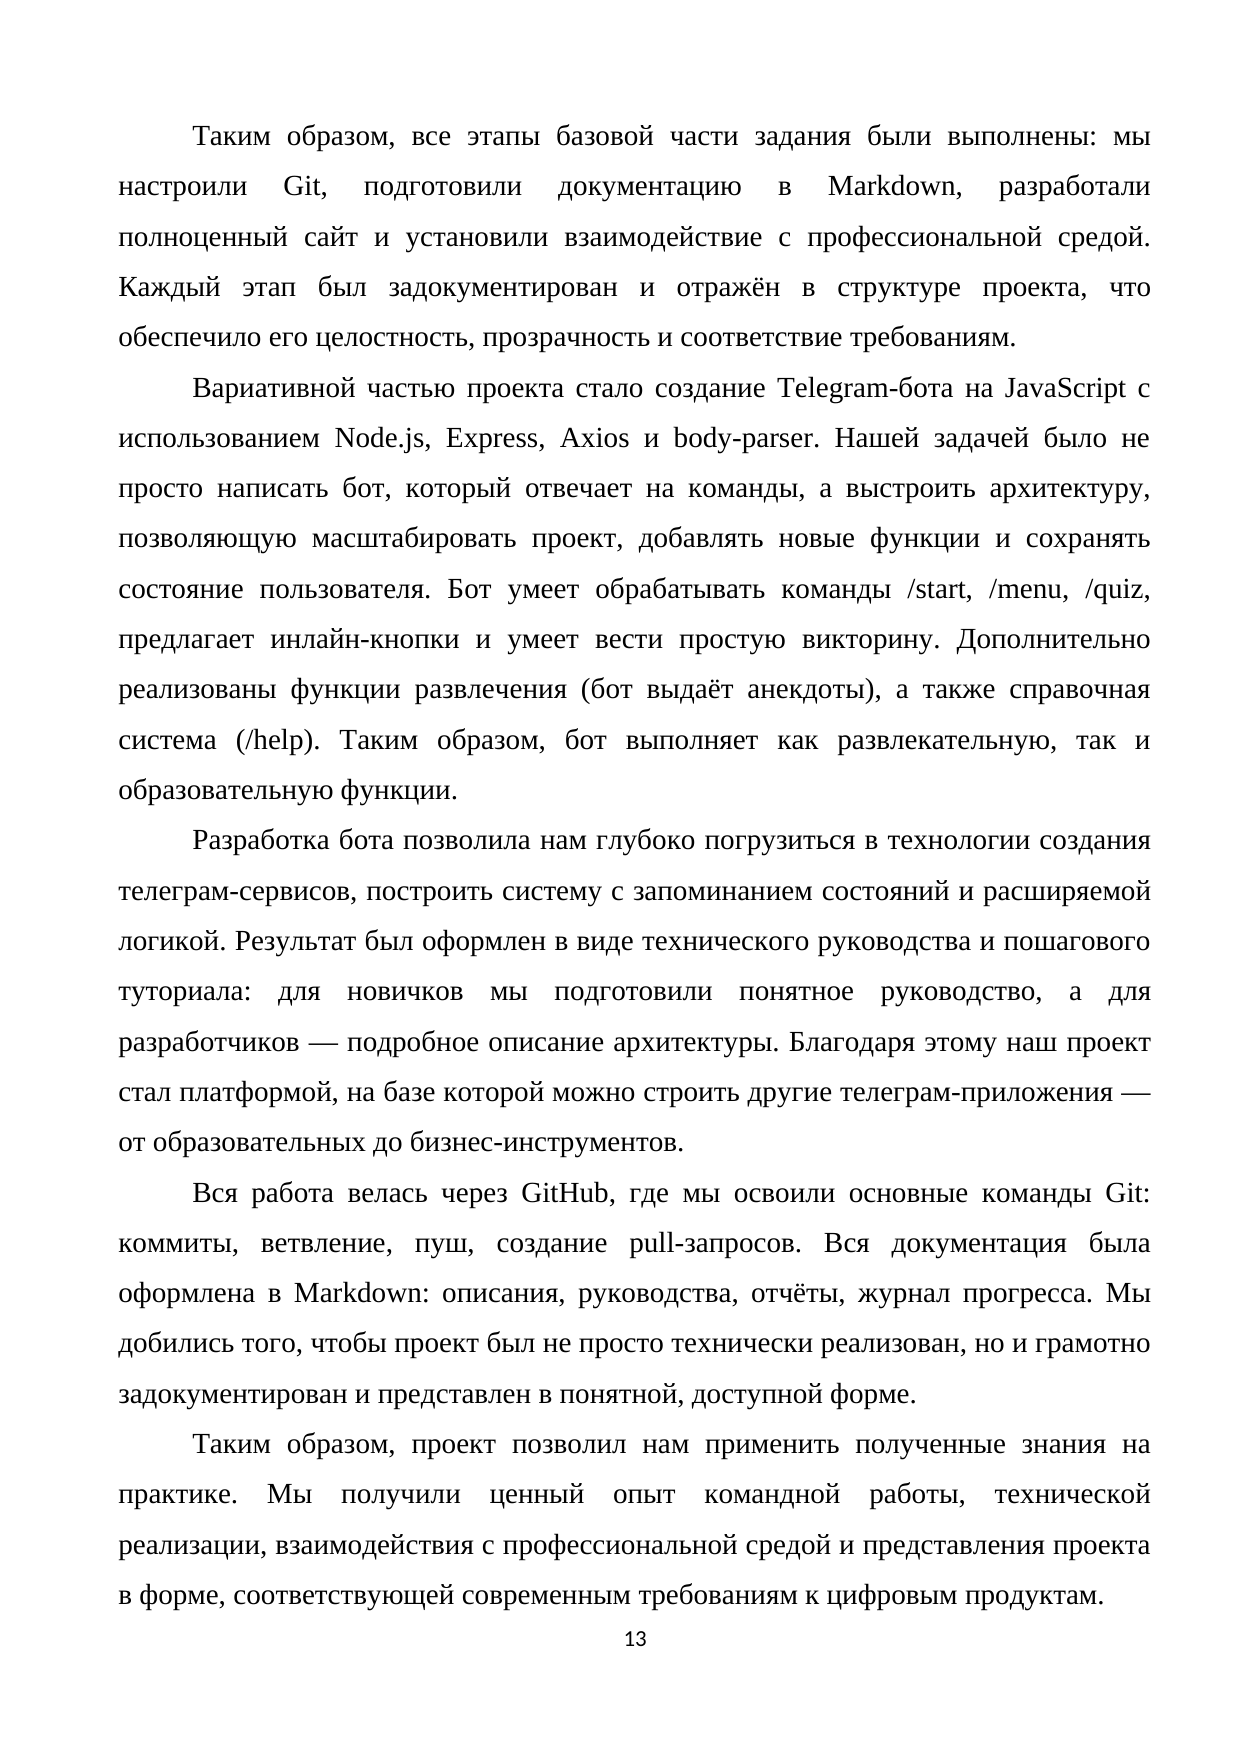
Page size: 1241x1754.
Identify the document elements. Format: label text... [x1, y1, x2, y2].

text Таким образом, все этапы базовой части задания были выполнены: мы настроили Git, подготовили документацию в Markdown, разработали полноценный сайт и установили взаимодействие с профессиональной средой. Каждый этап был задокументирован и отражён в структуре проекта, что обеспечило его целостность, прозрачность и соответствие требованиям. [118, 118, 1152, 353]
text Разработка бота позволила нам глубоко погрузиться в технологии создания телеграм-сервисов, построить систему с запоминанием состояний и расширяемой логикой. Результат был оформлен в виде технического руководства и пошагового туториала: для новичков мы подготовили понятное руководство, а для разработчиков — подробное описание архитектуры. Благодаря этому наш проект стал платформой, на базе которой можно строить другие телеграм-приложения — от образовательных до бизнес-инструментов. [118, 822, 1152, 1158]
text Таким образом, проект позволил нам применить полученные знания на практике. Мы получили ценный опыт командной работы, технической реализации, взаимодействия с профессиональной средой и представления проекта в форме, соответствующей современным требованиям к цифровым продуктам. [118, 1426, 1152, 1611]
text Вся работа велась через GitHub, где мы освоили основные команды Git: коммиты, ветвление, пуш, создание pull-запросов. Вся документация была оформлена в Markdown: описания, руководства, отчёты, журнал прогресса. Мы добились того, чтобы проект был не просто технически реализован, но и грамотно задокументирован и представлен в понятной, доступной форме. [118, 1175, 1152, 1409]
text Вариативной частью проекта стало создание Telegram-бота на JavaScript с использованием Node.js, Express, Axios и body-parser. Нашей задачей было не просто написать бот, который отвечает на команды, а выстроить архитектуру, позволяющую масштабировать проект, добавлять новые функции и сохранять состояние пользователя. Бот умеет обрабатывать команды /start, /menu, /quiz, предлагает инлайн-кнопки и умеет вести простую викторину. Дополнительно реализованы функции развлечения (бот выдаёт анекдоты), а также справочная система (/help). Таким образом, бот выполняет как развлекательную, так и образовательную функции. [118, 370, 1152, 806]
